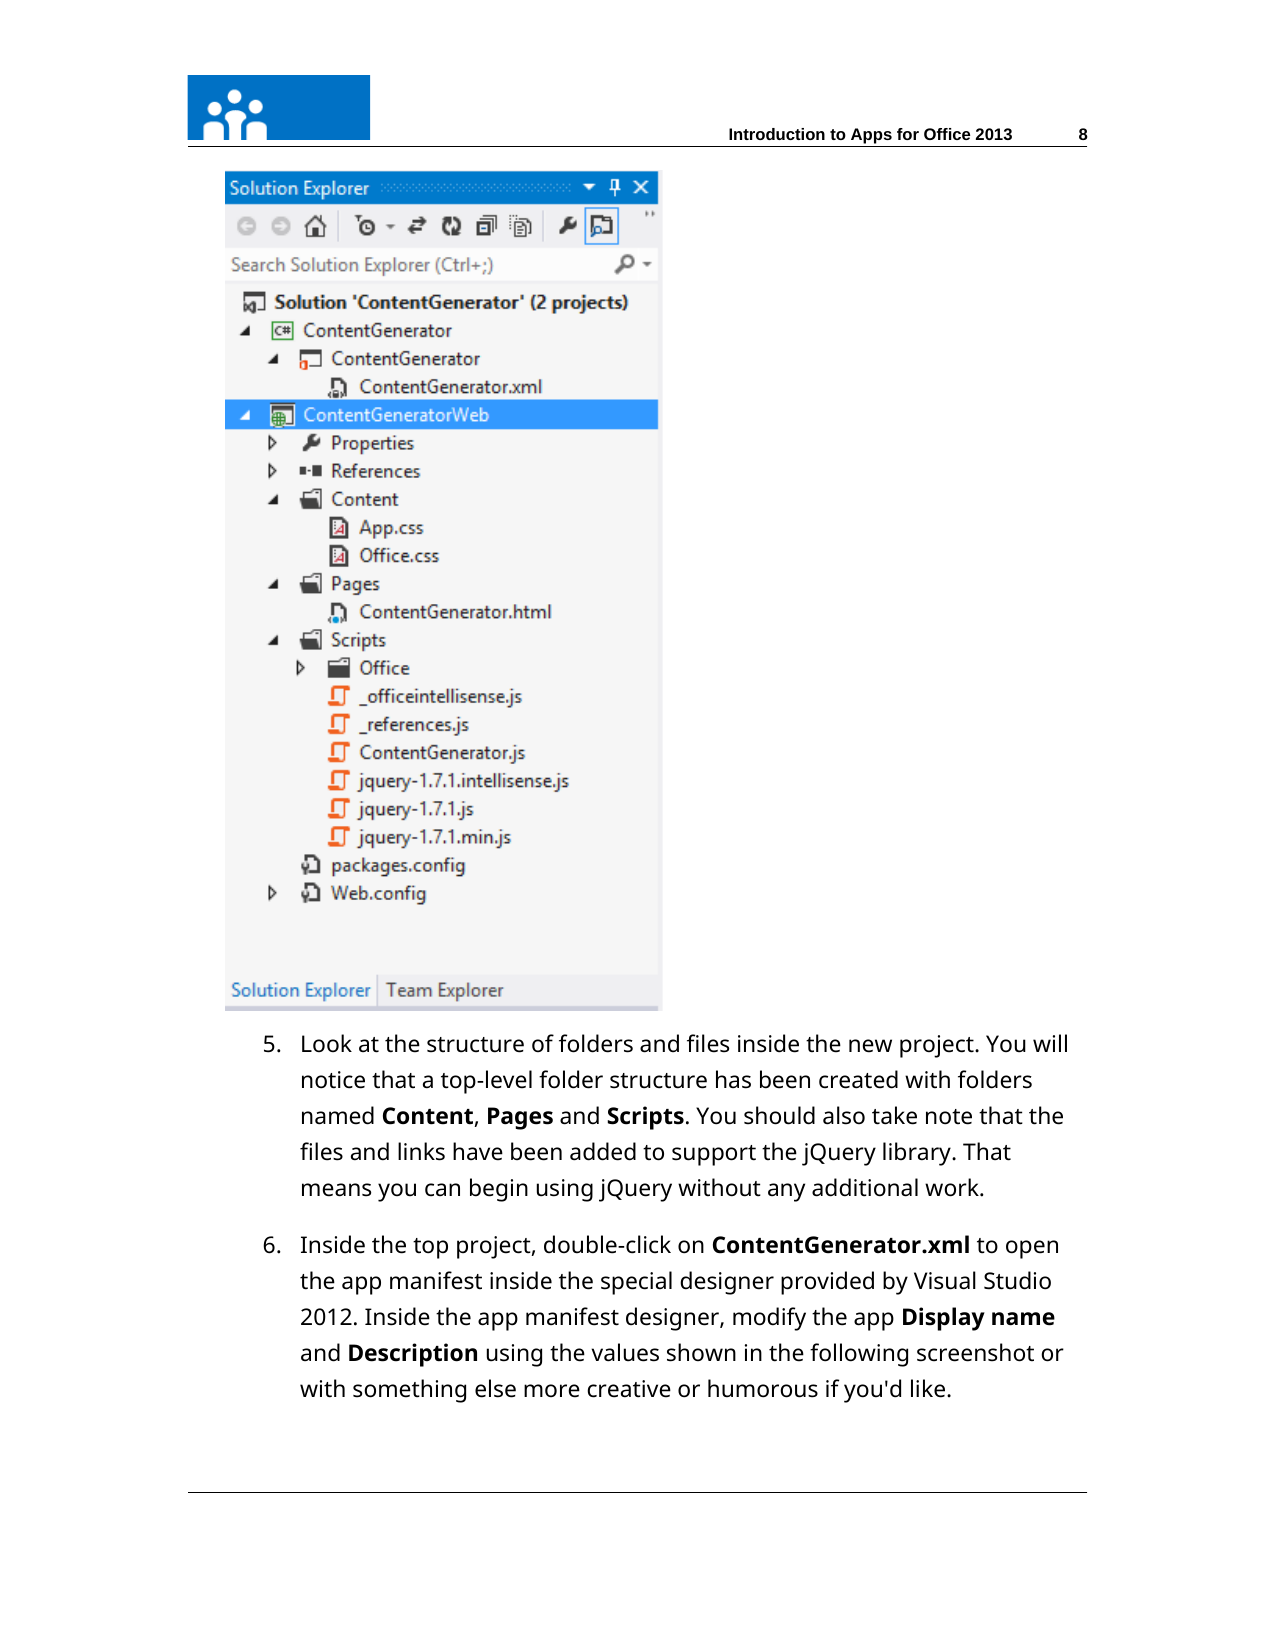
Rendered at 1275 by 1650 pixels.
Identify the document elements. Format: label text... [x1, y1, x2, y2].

picture [187, 75, 371, 140]
text Inside the top project, double-click on ContentGenerator.xml to open the app manifest inside the special designer provided by Visual Studio 2012. Inside the app manifest designer, modify the app Display name and Description using the values shown in the following screenshot or with something else more creative or humorous if you'd like. [262, 1229, 1087, 1404]
text Look at the structure of folders and files inside the new project. You will notice that a top-level folder structure has been created with folders named Content, Pages and Scripts. You should also take note that the files and links have been added to support the jQuery library. That means you can begin using jQuery without any additional work. [262, 1028, 1087, 1203]
